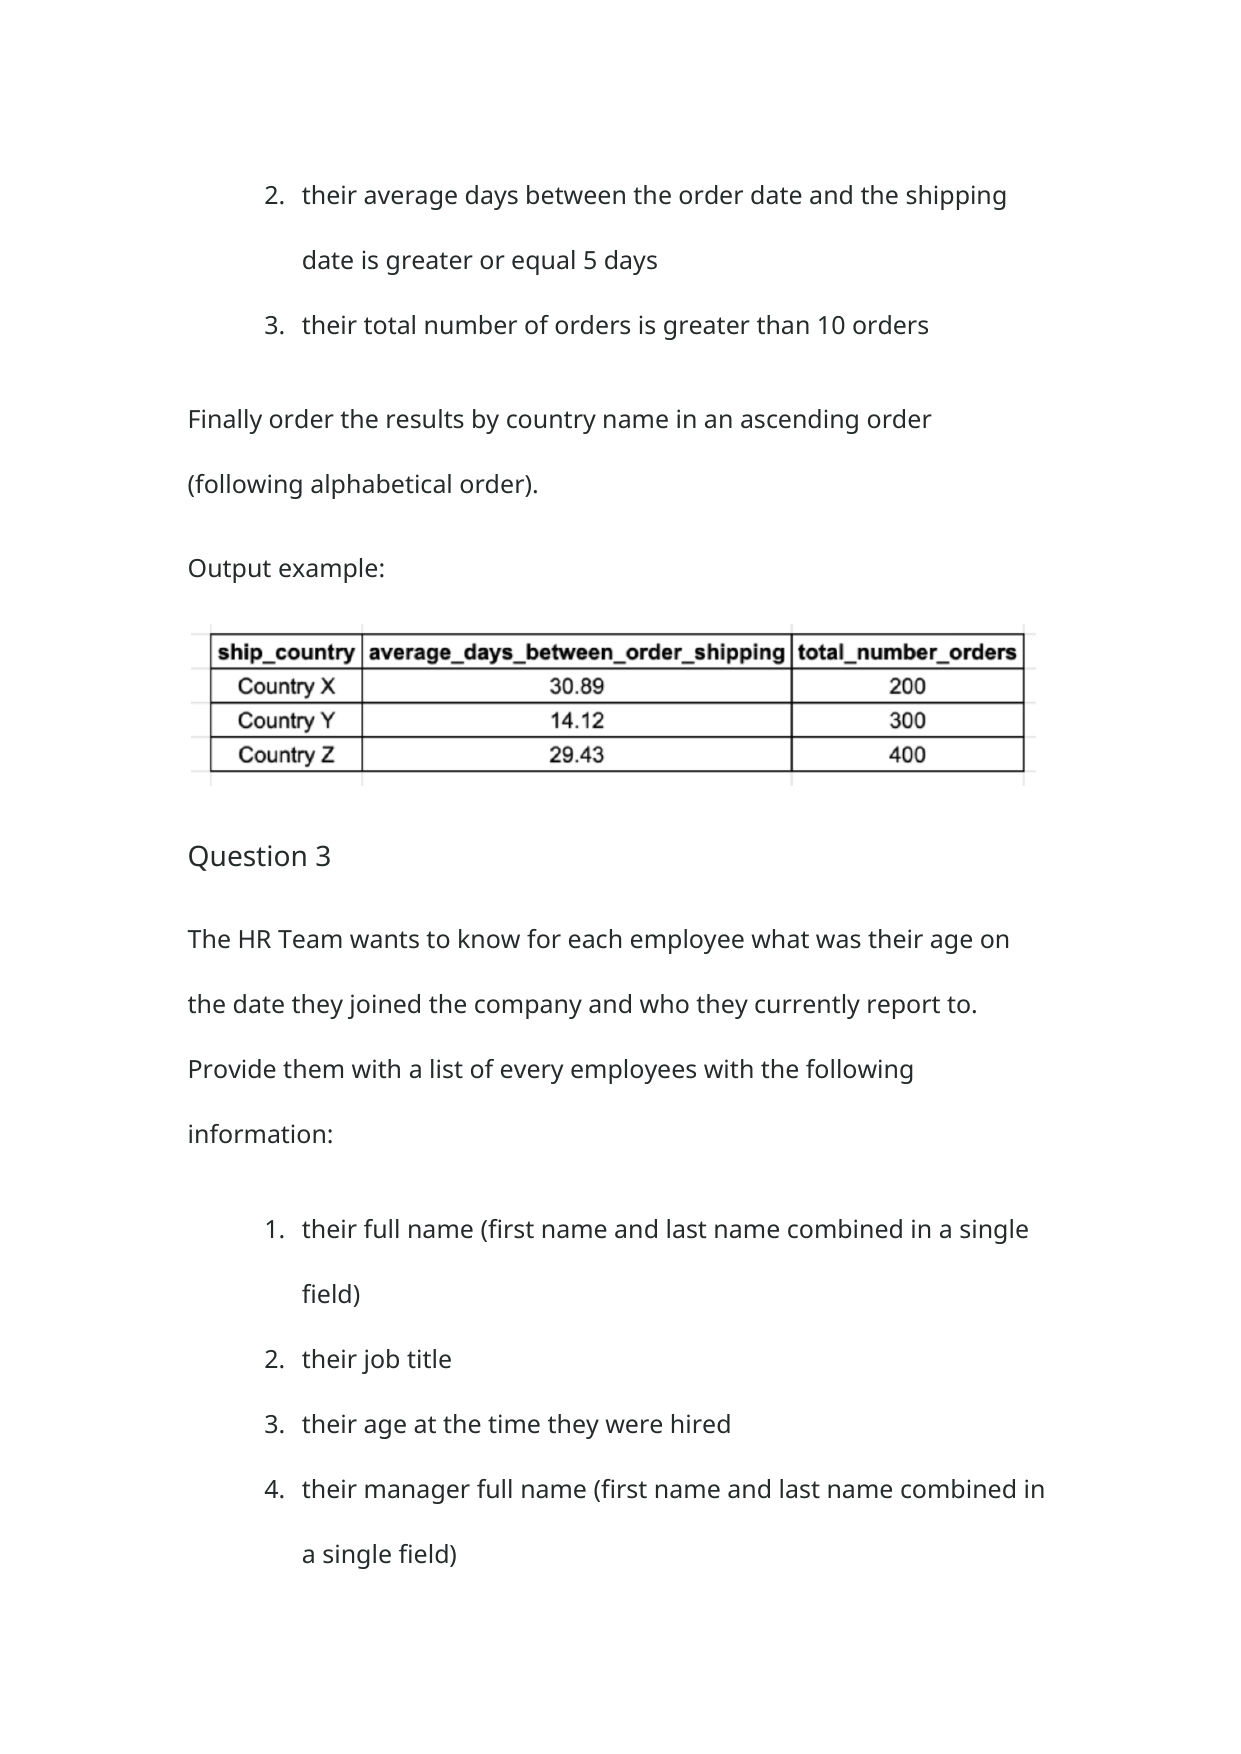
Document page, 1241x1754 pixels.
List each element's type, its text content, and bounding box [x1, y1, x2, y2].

text The HR Team wants to know for each employee what was their age on the date they joined the company and who they currently report to. Provide them with a list of every employees with the following information: [187, 907, 1053, 1167]
text Finally order the results by country name in an ascending order (following alphabetical order). [187, 386, 1053, 516]
list their job title [264, 1326, 1053, 1391]
list their manager full name (first name and last name combined in a single field) [264, 1456, 1053, 1586]
list their total number of orders is greater than 10 orders [264, 292, 1053, 357]
text Output example: [187, 535, 1053, 600]
text Question 3 [187, 823, 1053, 888]
list their full name (first name and last name combined in a single field) [264, 1196, 1053, 1326]
picture [187, 618, 1053, 797]
list their age at the time they were hired [264, 1391, 1053, 1456]
list their average days between the order date and the shipping date is greater or equal 5 days [264, 162, 1053, 292]
